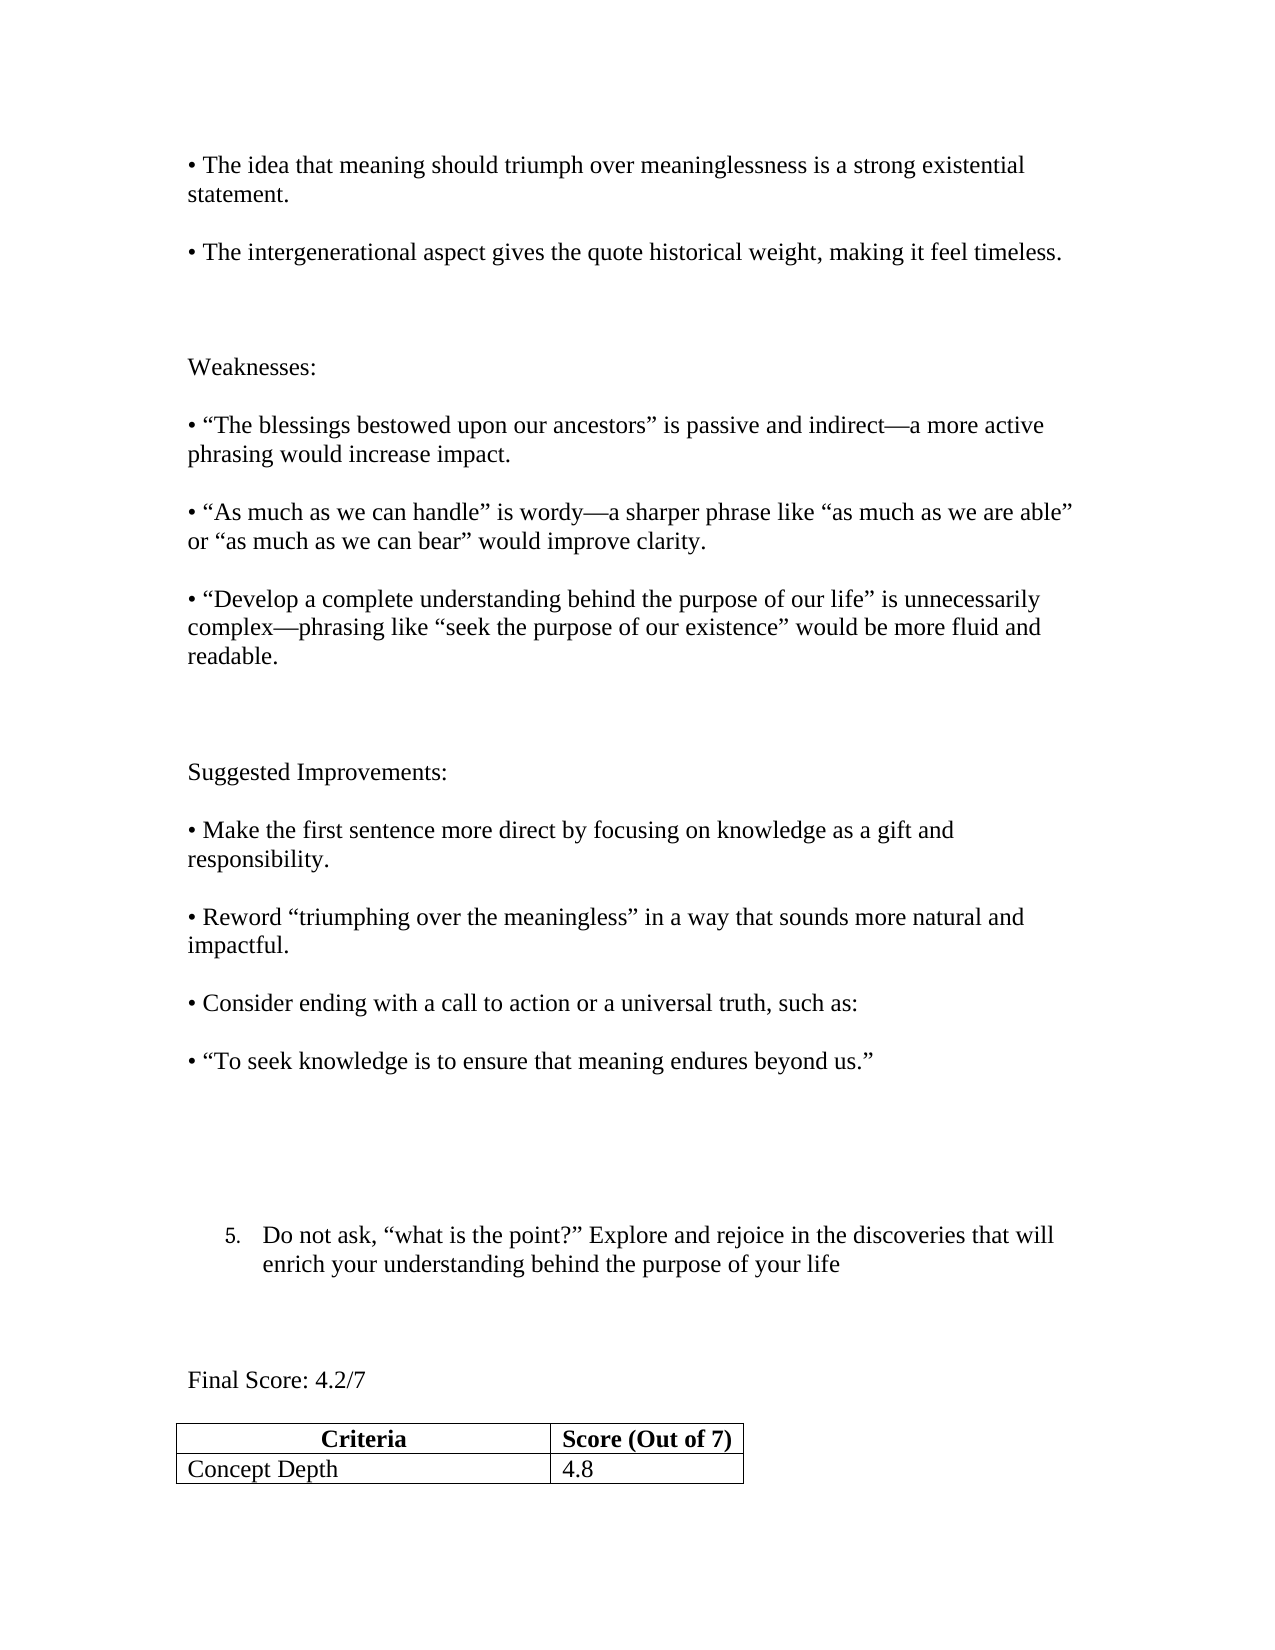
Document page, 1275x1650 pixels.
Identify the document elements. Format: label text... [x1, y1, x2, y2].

text • The intergenerational aspect gives the quote historical weight, making it feel timeless. [187, 237, 1087, 265]
text • “To seek knowledge is to ensure that meaning endures beyond us.” [187, 1046, 1087, 1075]
text Weaknesses: [187, 352, 1087, 381]
text • “As much as we can handle” is wordy—a sharper phrase like “as much as we are able” or “as much as we can bear” would improve clarity. [187, 497, 1087, 554]
text Final Score: 4.2/7 [187, 1365, 1087, 1394]
text • “Develop a complete understanding behind the purpose of our life” is unnecessarily complex—phrasing like “seek the purpose of our existence” would be more fluid and readable. [187, 584, 1087, 670]
text Suggested Improvements: [187, 757, 1087, 786]
text • Make the first sentence more direct by focusing on knowledge as a gift and responsibility. [187, 815, 1087, 872]
list Do not ask, “what is the point?” Explore and rejoice in the discoveries that will enrich your understanding behind the purpose of your life [225, 1220, 1087, 1278]
table_cell Concept Depth [177, 1454, 550, 1482]
text • Consider ending with a call to action or a universal truth, such as: [187, 988, 1087, 1017]
table_header Criteria [177, 1424, 550, 1453]
text • “The blessings bestowed upon our ancestors” is passive and indirect—a more active phrasing would increase impact. [187, 410, 1087, 468]
table_cell 4.8 [551, 1454, 743, 1482]
table_header Score (Out of 7) [551, 1424, 743, 1453]
text • The idea that meaning should triumph over meaninglessness is a strong existential statement. [187, 150, 1087, 207]
text • Reword “triumphing over the meaningless” in a way that sounds more natural and impactful. [187, 902, 1087, 959]
